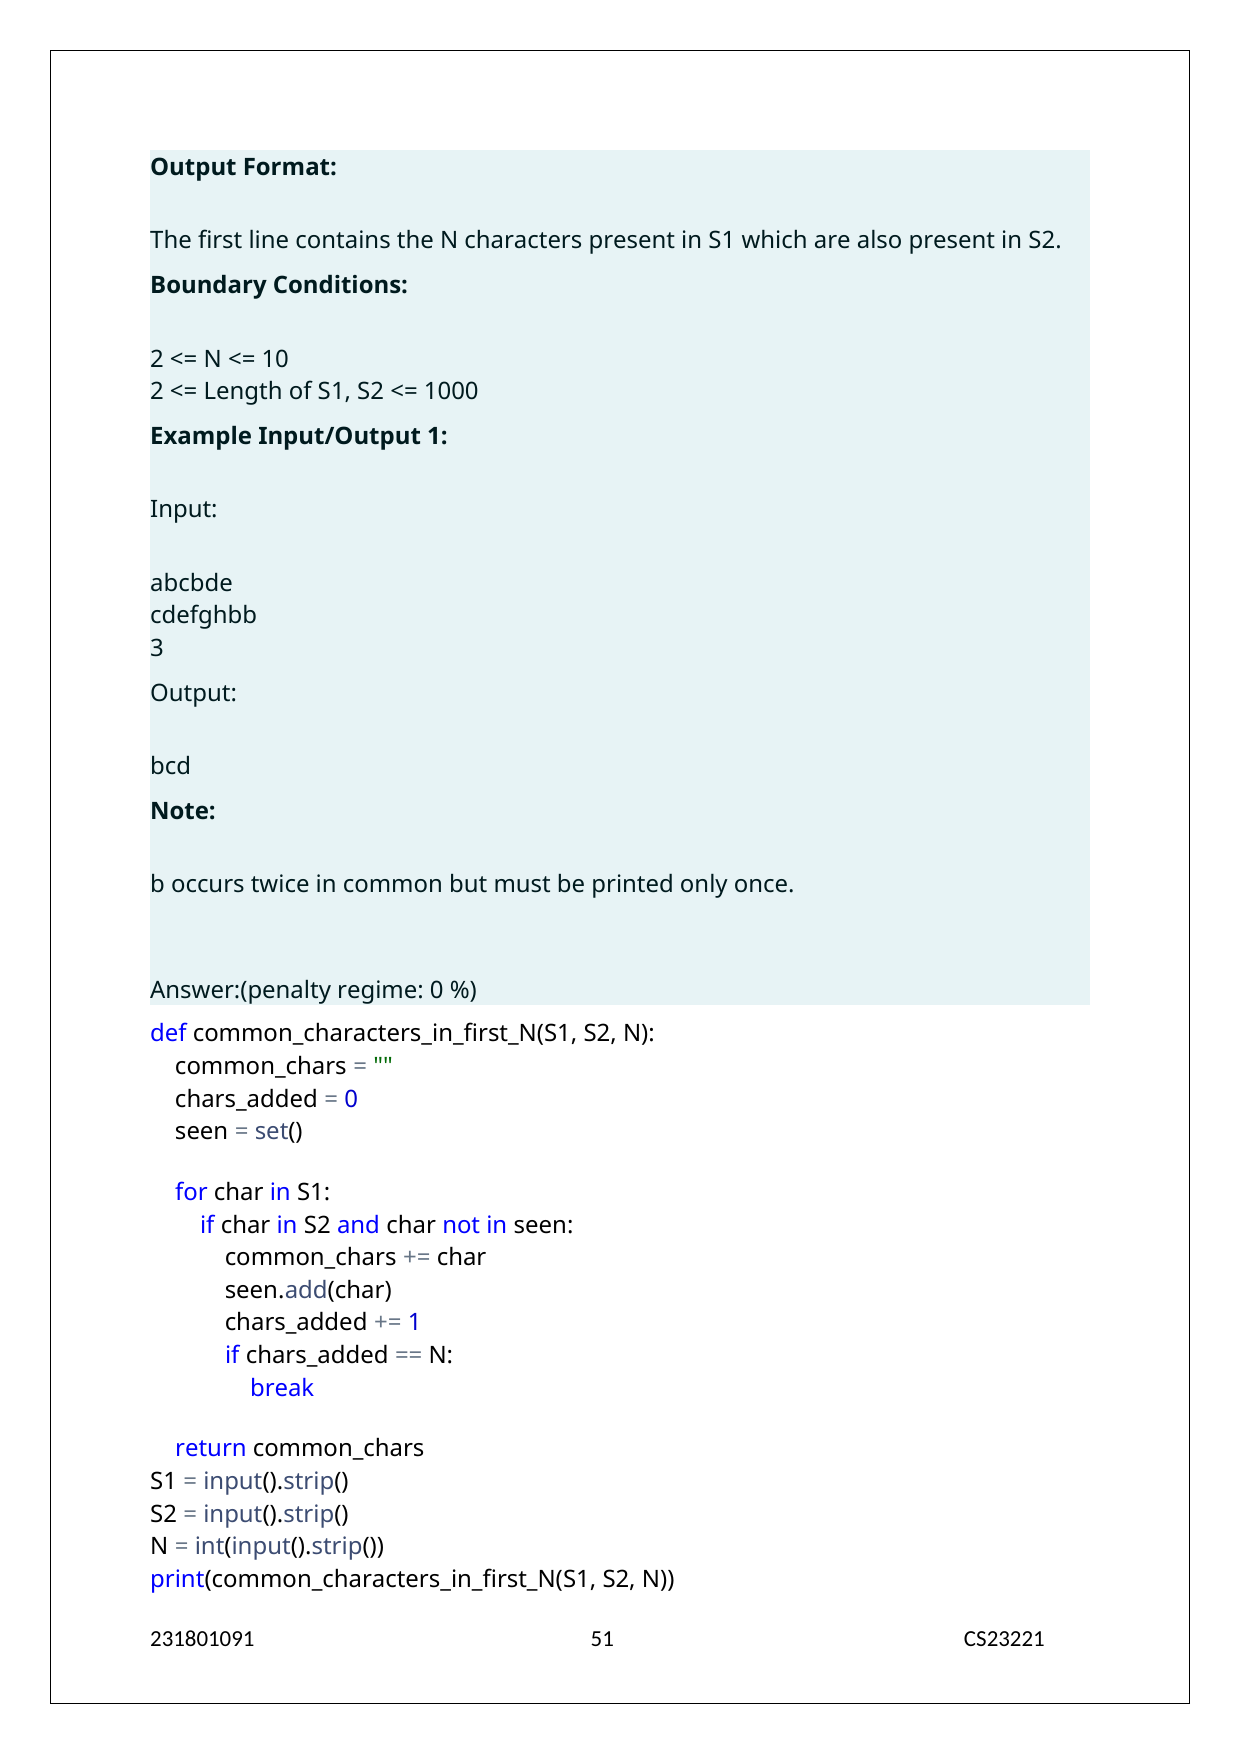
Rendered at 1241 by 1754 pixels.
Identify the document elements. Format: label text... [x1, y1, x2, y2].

text if chars_added == N: [150, 1338, 1090, 1370]
text abcbde cdefghbb 3 [150, 565, 1090, 663]
text if char in S2 and char not in seen: [150, 1207, 1090, 1240]
text chars_added = 0 [150, 1081, 1090, 1114]
text Boundary Conditions: [150, 268, 1090, 329]
text return common_chars [150, 1431, 1090, 1464]
text 2 <= N <= 10 2 <= Length of S1, S2 <= 1000 [150, 341, 1090, 407]
text S1 = input().strip() [150, 1464, 1090, 1496]
text break [150, 1370, 1090, 1403]
text Output Format: [150, 150, 1090, 211]
text Input: [150, 492, 1090, 553]
text common_chars += char [150, 1240, 1090, 1273]
text Example Input/Output 1: [150, 419, 1090, 480]
text chars_added += 1 [150, 1305, 1090, 1338]
text print(common_characters_in_first_N(S1, S2, N)) [150, 1562, 1090, 1594]
text def common_characters_in_first_N(S1, S2, N): [150, 1016, 1090, 1049]
text bcd [150, 749, 1090, 781]
text seen.add(char) [150, 1273, 1090, 1305]
text Output: [150, 676, 1090, 736]
text seen = set() [150, 1114, 1090, 1147]
text S2 = input().strip() [150, 1496, 1090, 1529]
text Note: [150, 794, 1090, 854]
text b occurs twice in common but must be printed only once. [150, 867, 1090, 899]
text N = int(input().strip()) [150, 1529, 1090, 1562]
text for char in S1: [150, 1175, 1090, 1207]
text common_chars = "" [150, 1049, 1090, 1081]
text The first line contains the N characters present in S1 which are also present in S2. [150, 223, 1090, 256]
text Answer:(penalty regime: 0 %) [150, 973, 1090, 1005]
